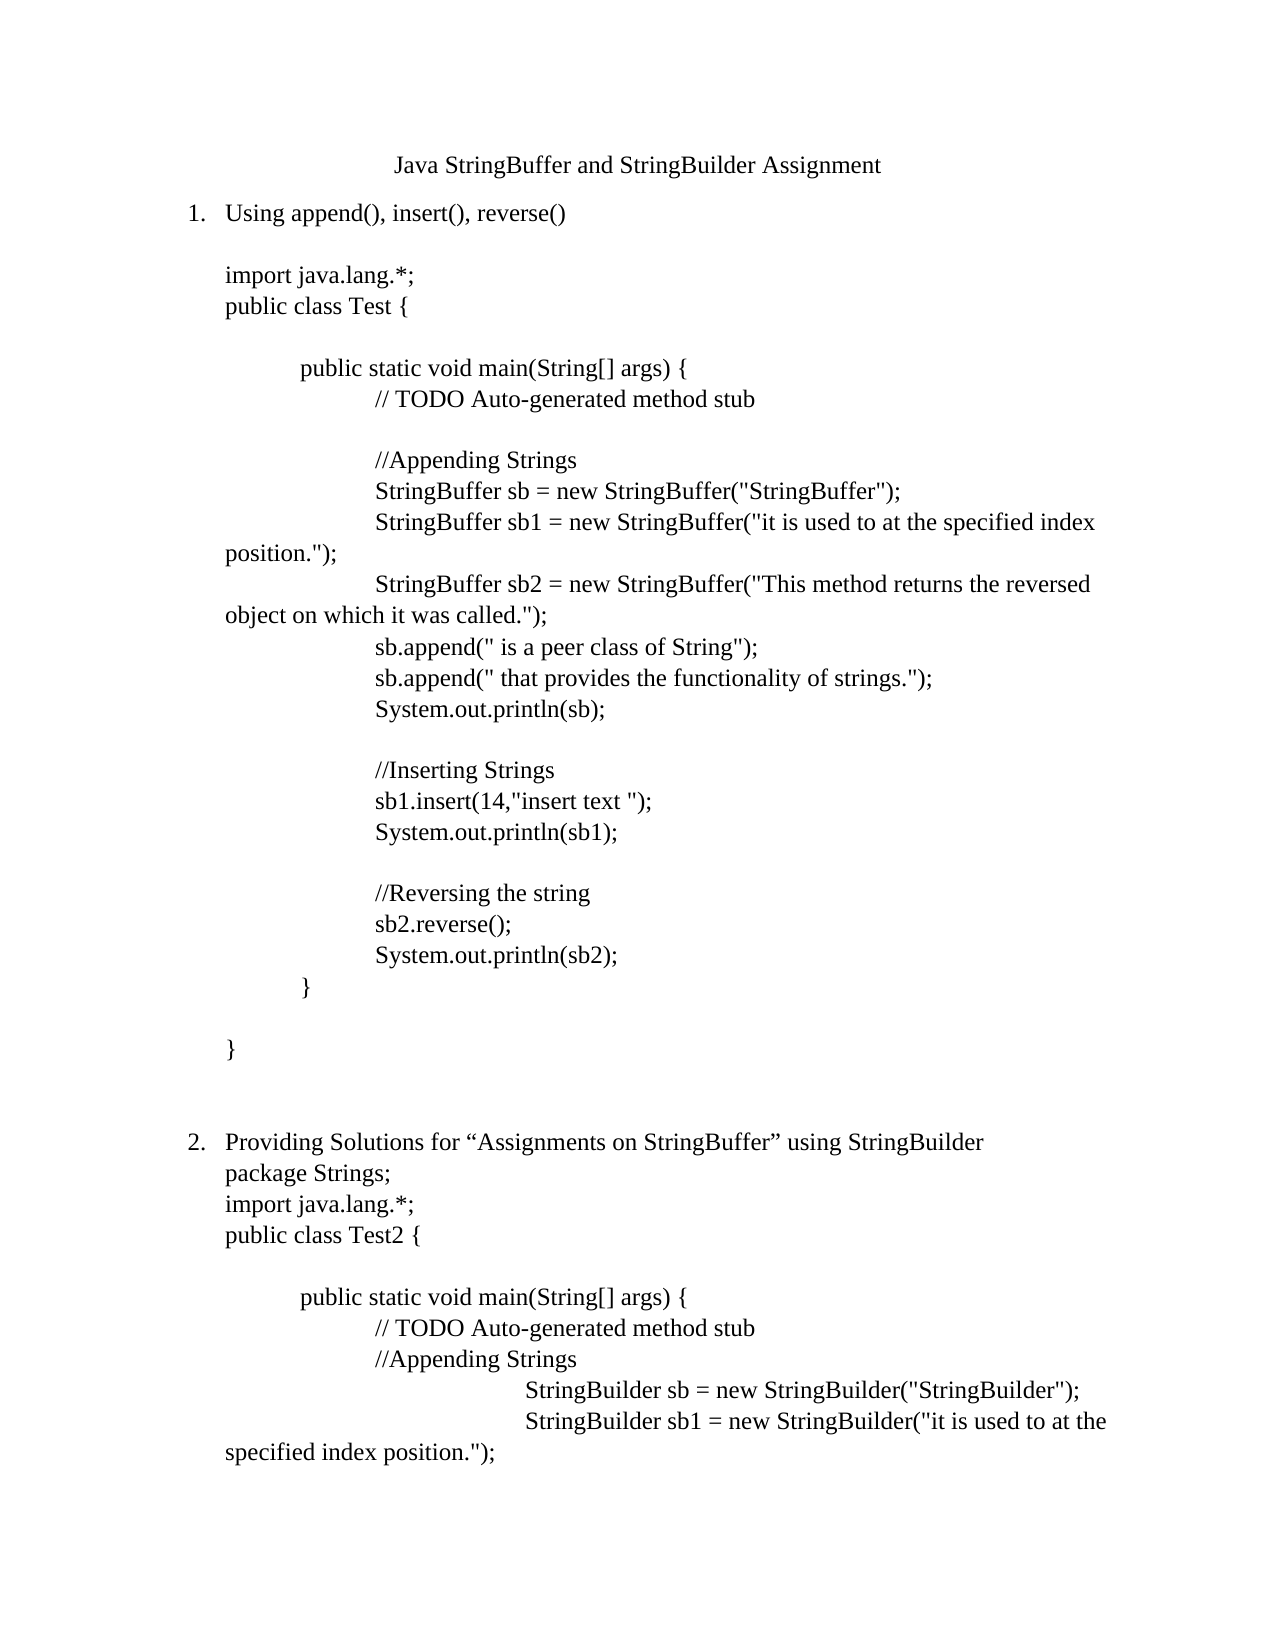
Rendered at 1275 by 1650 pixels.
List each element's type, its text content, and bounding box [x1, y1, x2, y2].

list //Reversing the string [225, 878, 1125, 907]
list // TODO Auto-generated method stub [225, 384, 1125, 413]
list //Appending Strings [225, 445, 1125, 474]
list StringBuffer sb = new StringBuffer("StringBuffer"); [225, 476, 1125, 505]
list sb1.insert(14,"insert text "); [225, 786, 1125, 815]
text Java StringBuffer and StringBuilder Assignment [150, 150, 1125, 179]
list sb2.reverse(); [225, 909, 1125, 938]
list sb.append(" is a peer class of String"); [225, 632, 1125, 660]
list } [225, 972, 1125, 1000]
list System.out.println(sb); [225, 694, 1125, 722]
list StringBuffer sb1 = new StringBuffer("it is used to at the specified index position."); [225, 507, 1125, 567]
list package Strings; [225, 1158, 1125, 1187]
list import java.lang.*; [225, 1189, 1125, 1218]
list StringBuilder sb1 = new StringBuilder("it is used to at the specified index position."); [225, 1406, 1125, 1466]
list //Appending Strings [225, 1344, 1125, 1373]
list sb.append(" that provides the functionality of strings."); [225, 663, 1125, 691]
list //Inserting Strings [225, 755, 1125, 784]
list public static void main(String[] args) { [225, 353, 1125, 382]
list public static void main(String[] args) { [225, 1282, 1125, 1311]
list import java.lang.*; [225, 260, 1125, 288]
list // TODO Auto-generated method stub [225, 1313, 1125, 1342]
list Using append(), insert(), reverse() [187, 198, 1125, 226]
list StringBuilder sb = new StringBuilder("StringBuilder"); [225, 1375, 1125, 1404]
list public class Test { [225, 291, 1125, 319]
list System.out.println(sb1); [225, 817, 1125, 846]
list public class Test2 { [225, 1220, 1125, 1249]
list StringBuffer sb2 = new StringBuffer("This method returns the reversed object on which it was called."); [225, 569, 1125, 629]
list Providing Solutions for “Assignments on StringBuffer” using StringBuilder [187, 1127, 1125, 1156]
list } [225, 1034, 1125, 1062]
list System.out.println(sb2); [225, 941, 1125, 969]
